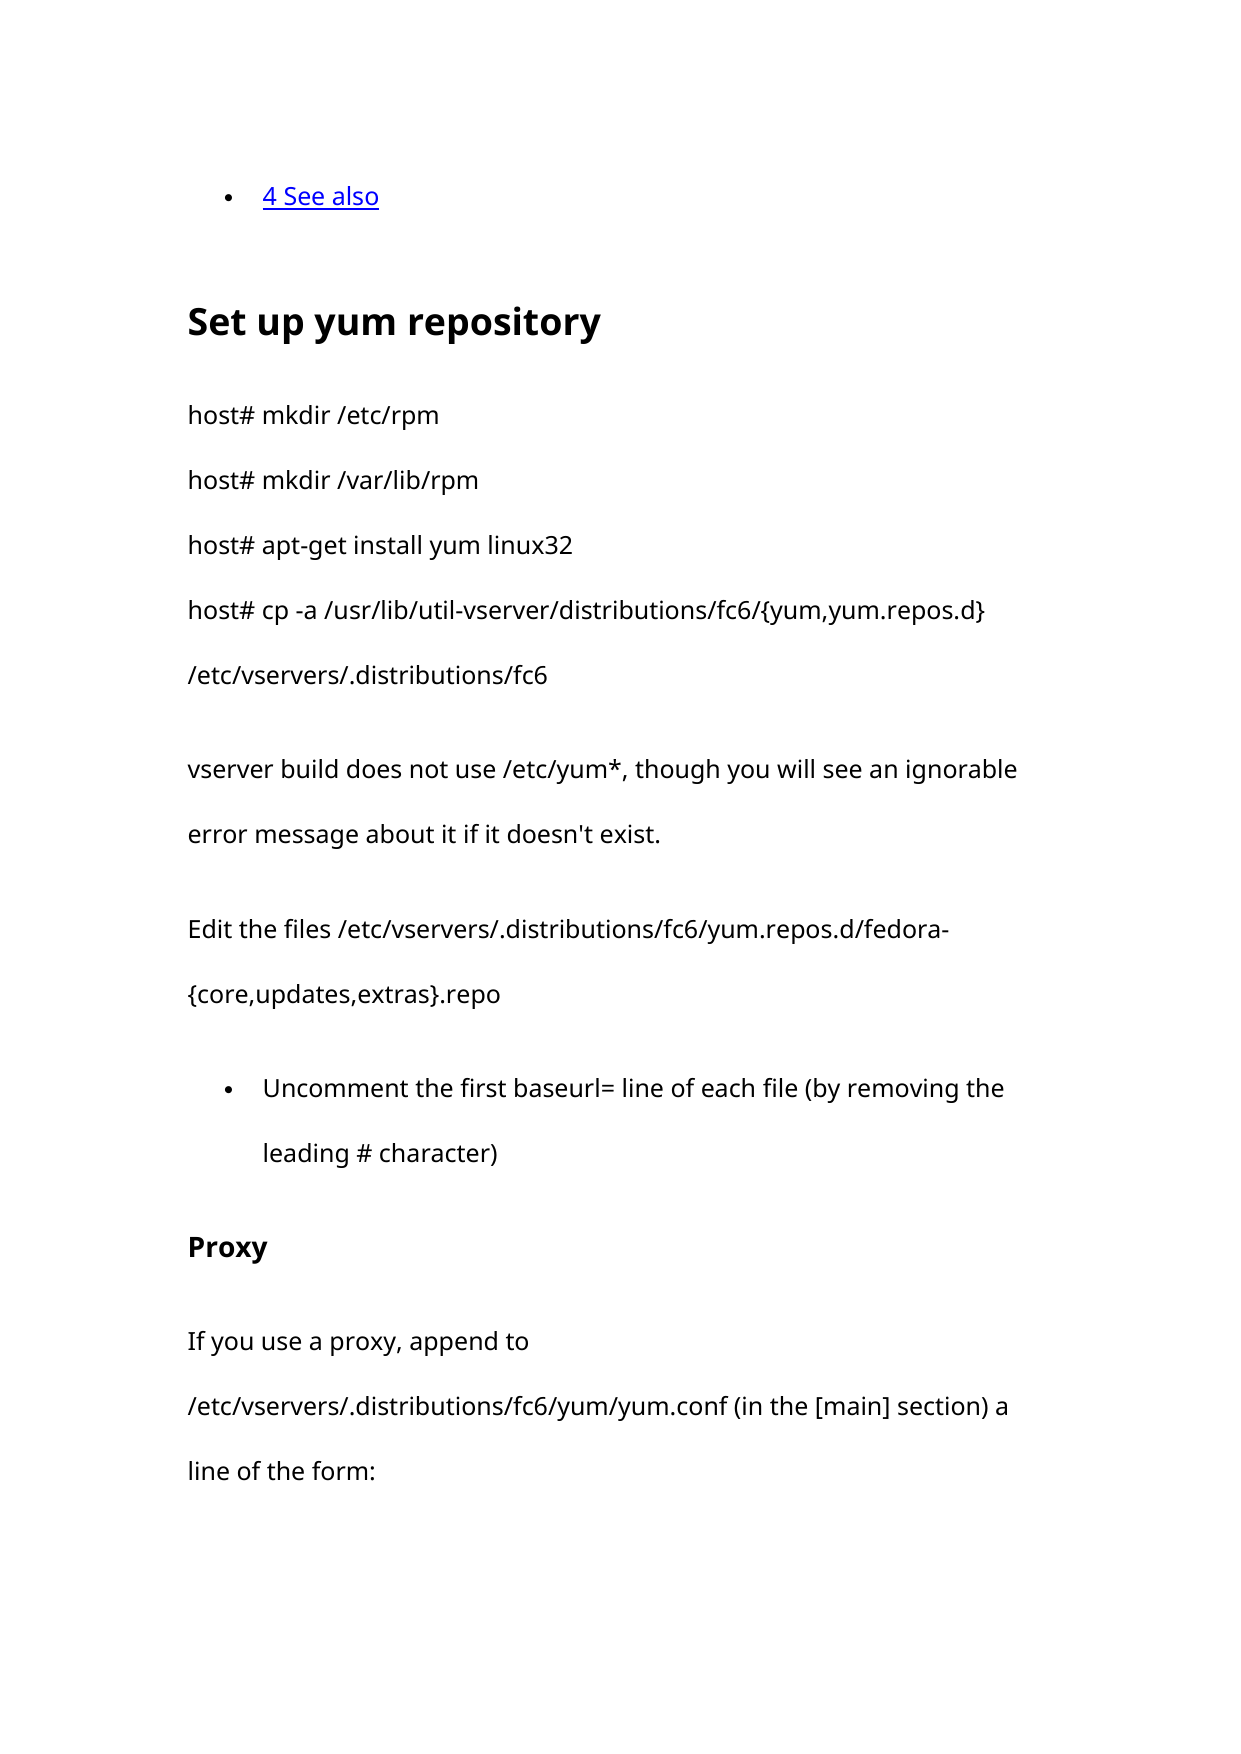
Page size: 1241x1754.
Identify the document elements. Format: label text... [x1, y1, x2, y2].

text host# apt-get install yum linux32 [187, 513, 1053, 578]
text vserver build does not use /etc/yum*, though you will see an ignorable error message about it if it doesn't exist. [187, 737, 1053, 867]
text Proxy [187, 1214, 1053, 1279]
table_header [186, 162, 595, 259]
list Uncomment the first baseurl= line of each file (by removing the leading # character) [225, 1055, 1053, 1185]
text host# cp -a /usr/lib/util-vserver/distributions/fc6/{yum,yum.repos.d} /etc/vservers/.distributions/fc6 [187, 578, 1053, 708]
text host# mkdir /etc/rpm [187, 383, 1053, 448]
text Edit the files /etc/vservers/.distributions/fc6/yum.repos.d/fedora-{core,updates,extras}.repo [187, 896, 1053, 1026]
text Set up yum repository [187, 288, 1053, 353]
text If you use a proxy, append to /etc/vservers/.distributions/fc6/yum/yum.conf (in the [main] section) a line of the form: [187, 1308, 1053, 1503]
text host# mkdir /var/lib/rpm [187, 448, 1053, 513]
